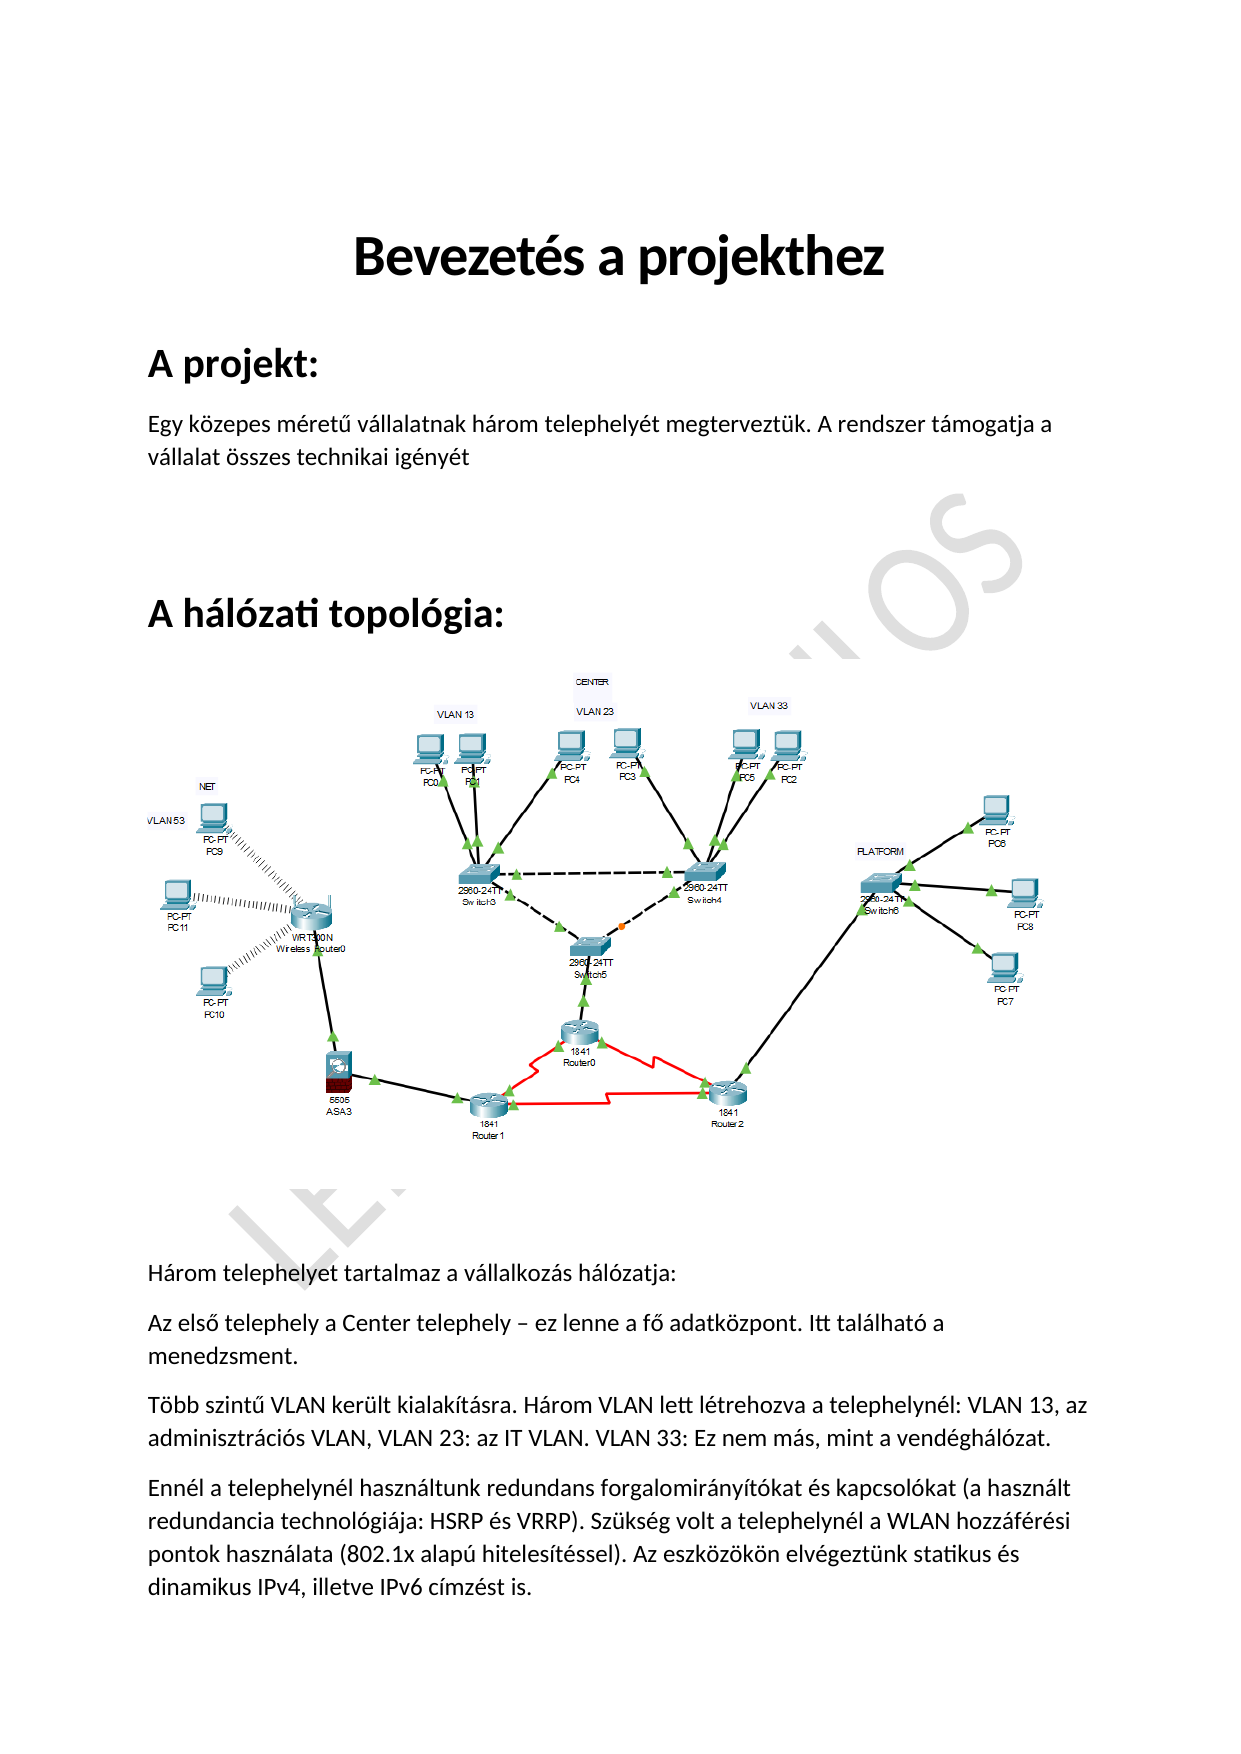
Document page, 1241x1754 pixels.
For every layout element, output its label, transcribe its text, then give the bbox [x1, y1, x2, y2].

text Egy közepes méretű vállalatnak három telephelyét megterveztük. A rendszer támogatja a vállalat összes technikai igényét [148, 408, 1093, 472]
text Több szintű VLAN került kialakításra. Három VLAN lett létrehozva a telephelynél: VLAN 13, az adminisztrációs VLAN, VLAN 23: az IT VLAN. VLAN 33: Ez nem más, mint a vendéghálózat. [148, 1389, 1093, 1453]
title Bevezetés a projekthez [148, 219, 1093, 290]
picture [147, 659, 1093, 1189]
text Három telephelyet tartalmaz a vállalkozás hálózatja: [148, 1257, 1093, 1288]
text Az első telephely a Center telephely – ez lenne a fő adatközpont. Itt található a menedzsment. [148, 1307, 1093, 1370]
text Ennél a telephelynél használtunk redundans forgalomirányítókat és kapcsolókat (a használt redundancia technológiája: HSRP és VRRP). Szükség volt a telephelynél a WLAN hozzáférési pontok használata (802.1x alapú hitelesítéssel). Az eszközökön elvégeztünk statikus és dinamikus IPv4, illetve IPv6 címzést is. [148, 1472, 1093, 1601]
text A hálózati topológia: [148, 587, 1093, 638]
text A projekt: [148, 337, 1093, 388]
